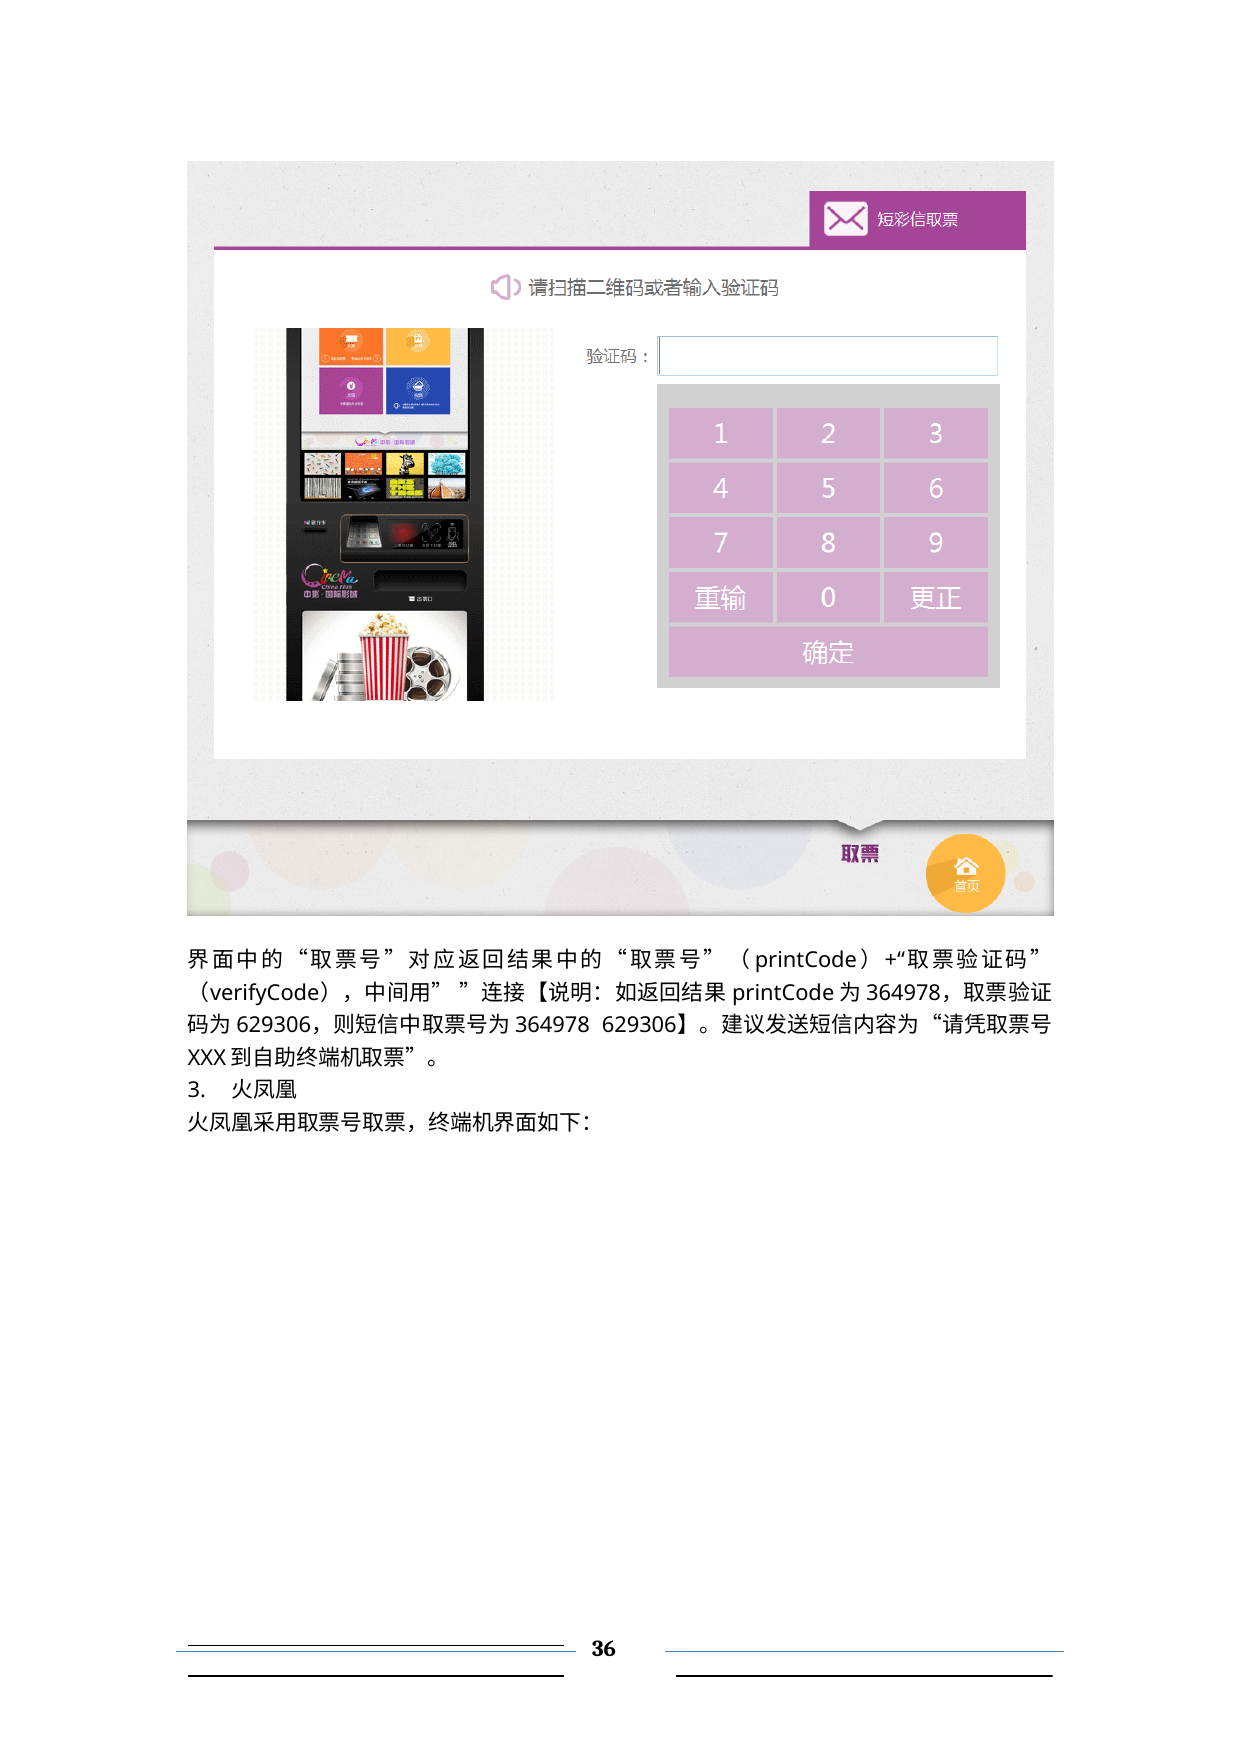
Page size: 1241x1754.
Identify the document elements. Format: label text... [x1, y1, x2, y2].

text 界面中的“取票号”对应返回结果中的“取票号”（printCode）+“取票验证码”（verifyCode），中间用” ”连接【说明：如返回结果printCode为364978，取票验证码为629306，则短信中取票号为364978 629306】。建议发送短信内容为“请凭取票号XXX到自助终端机取票”。 [187, 942, 1053, 1072]
list 火凤凰 [187, 1072, 1053, 1104]
picture [187, 161, 1054, 916]
text 火凤凰采用取票号取票，终端机界面如下： [187, 1104, 1053, 1137]
